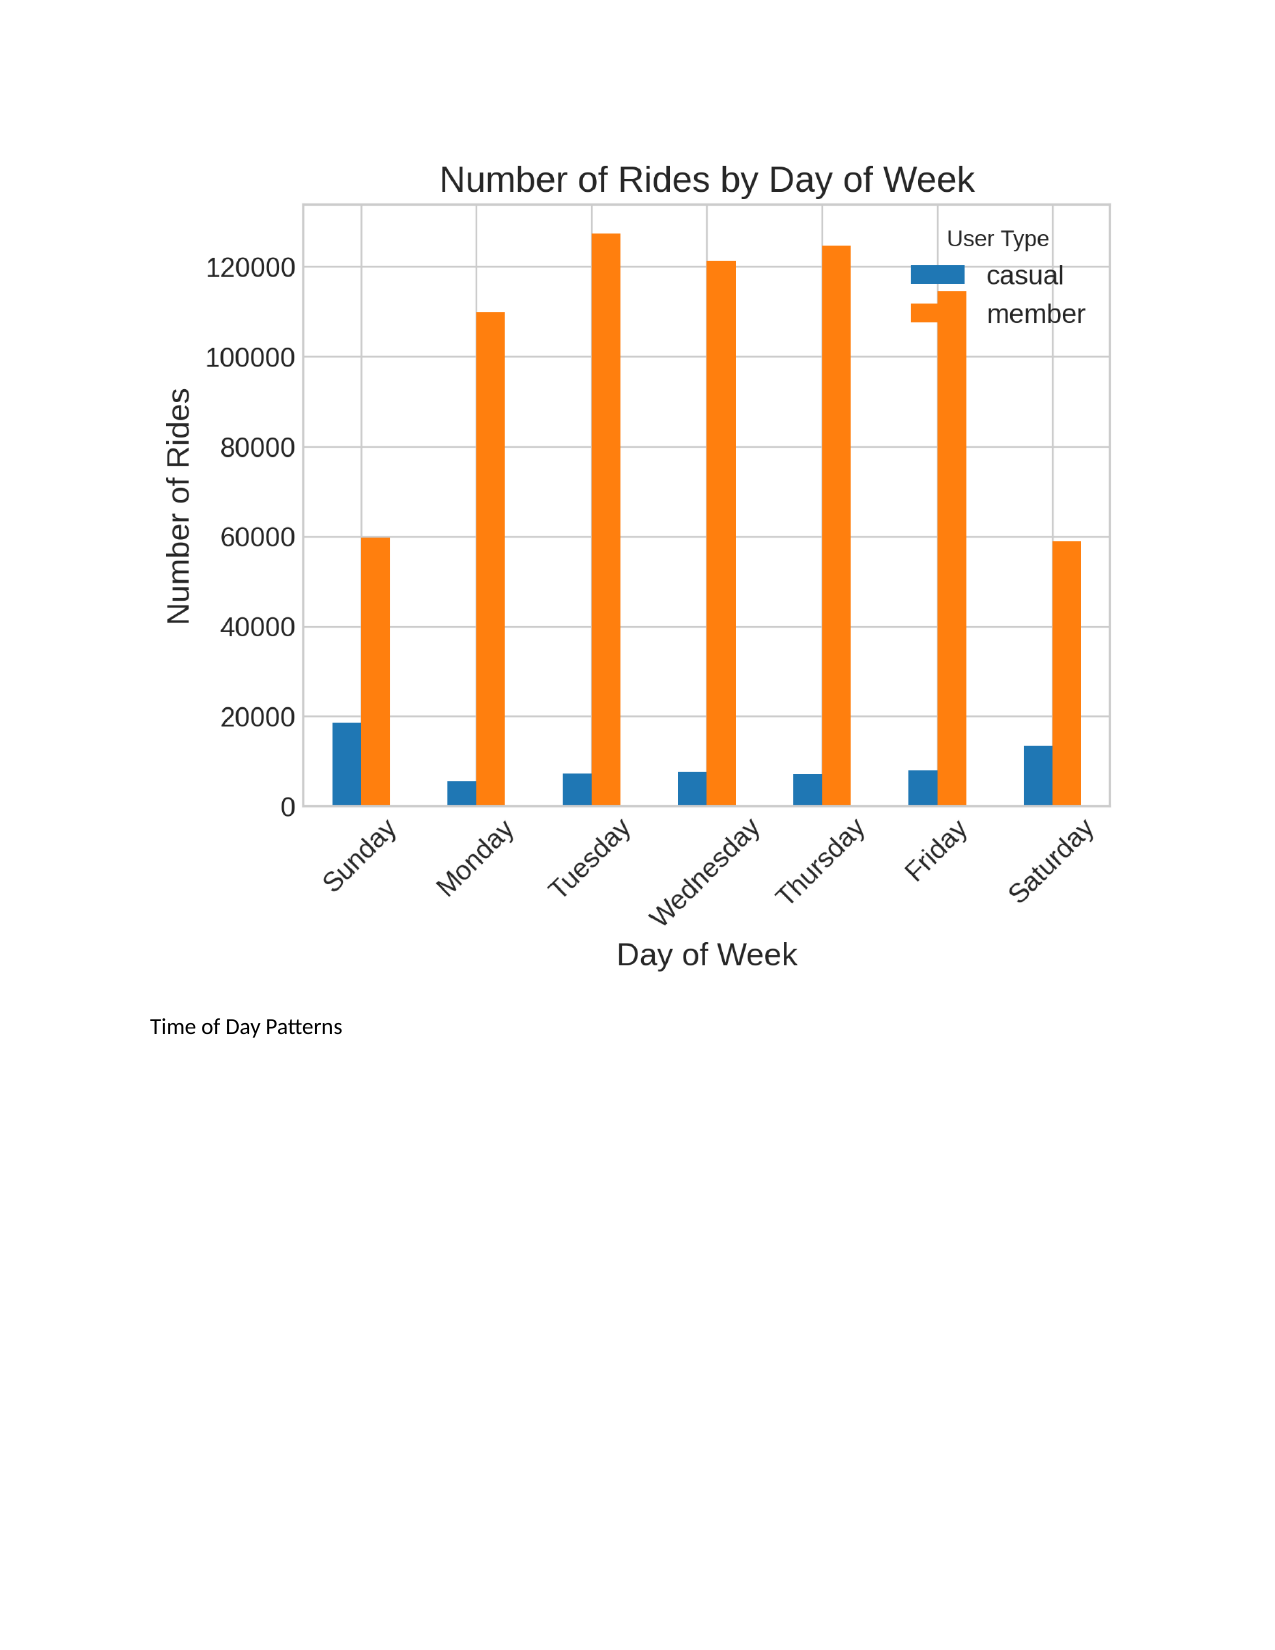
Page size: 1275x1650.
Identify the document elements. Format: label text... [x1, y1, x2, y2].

picture [150, 150, 1125, 987]
text Time of Day Patterns [150, 1012, 1125, 1040]
